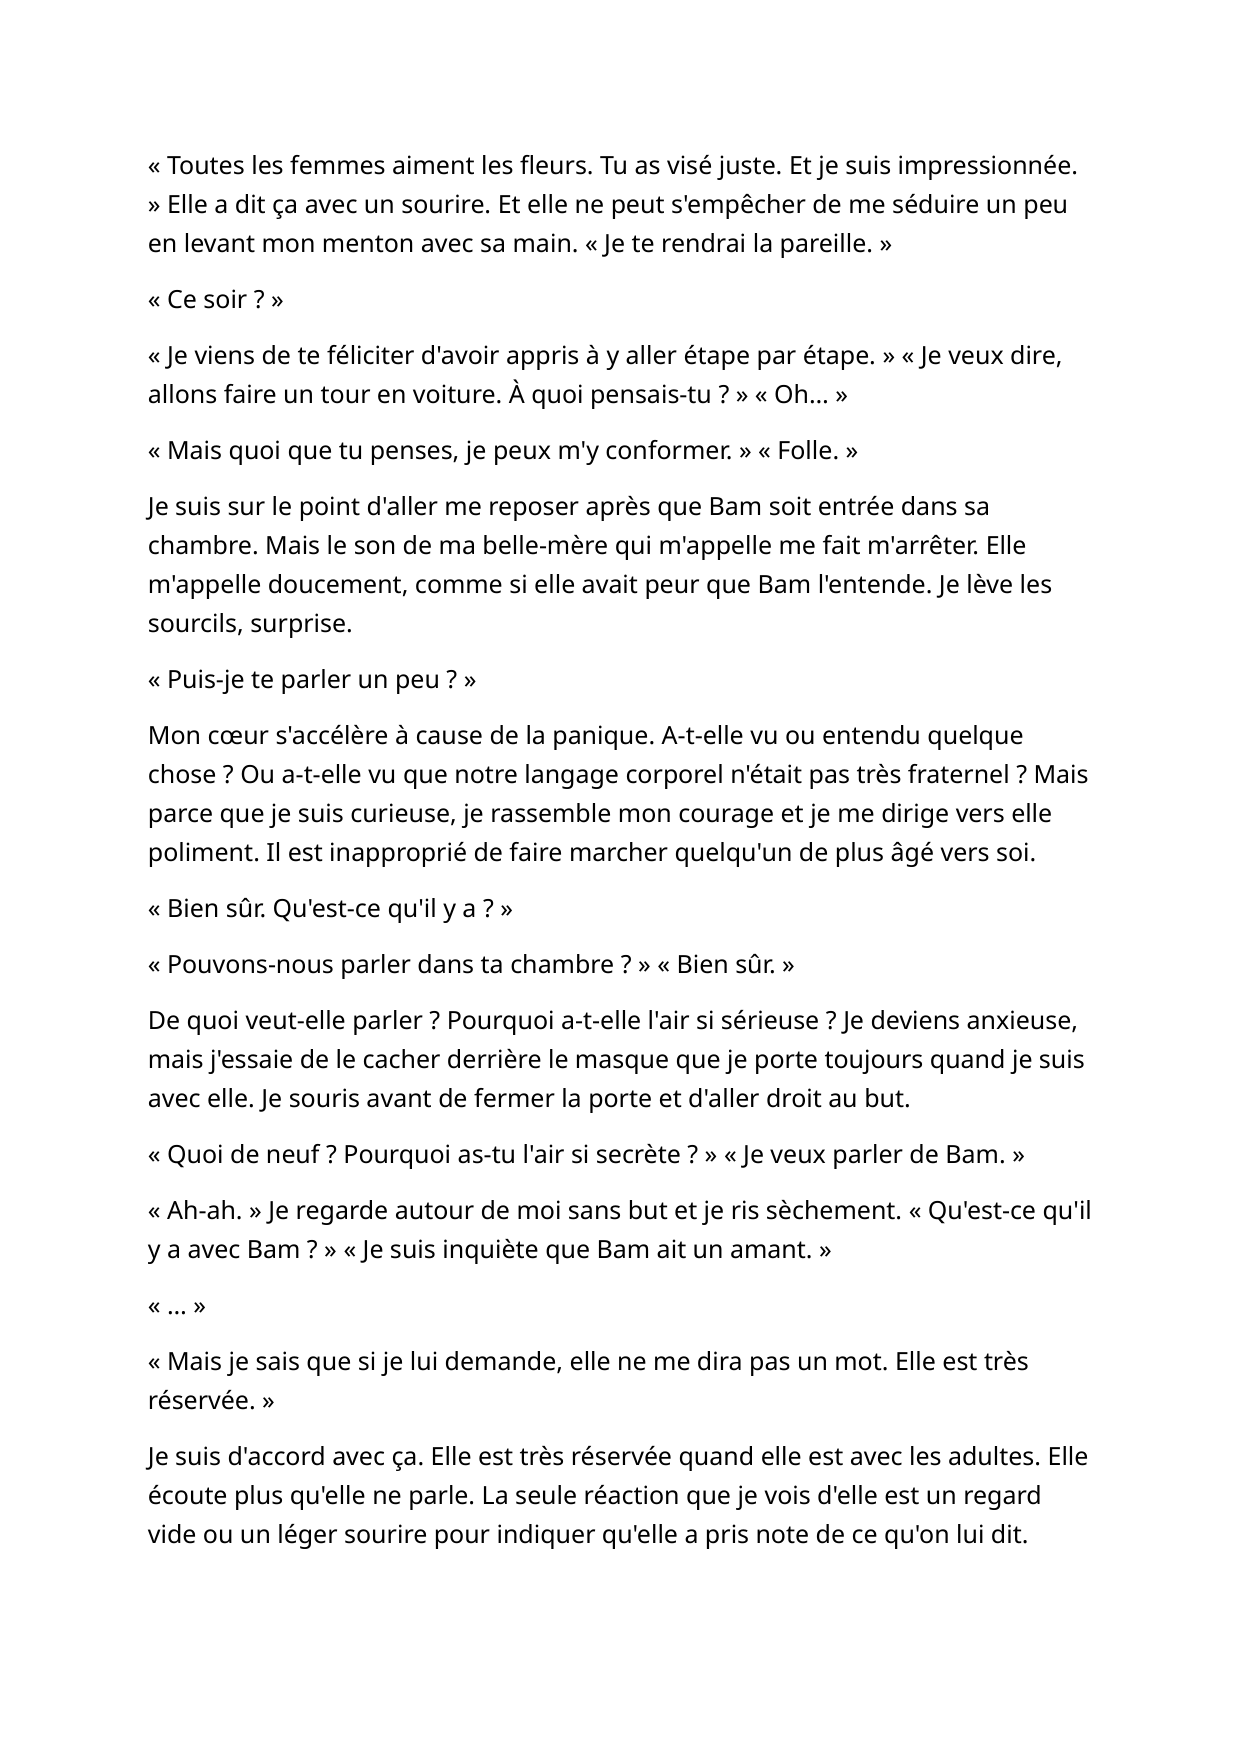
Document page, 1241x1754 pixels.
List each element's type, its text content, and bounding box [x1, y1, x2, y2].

text « Mais quoi que tu penses, je peux m'y conformer. » « Folle. » [148, 433, 1093, 467]
text « Bien sûr. Qu'est-ce qu'il y a ? » [148, 891, 1093, 925]
text « Je viens de te féliciter d'avoir appris à y aller étape par étape. » « Je veux dire, allons faire un tour en voiture. À quoi pensais-tu ? » « Oh… » [148, 338, 1093, 411]
text « Puis-je te parler un peu ? » [148, 662, 1093, 696]
text « Quoi de neuf ? Pourquoi as-tu l'air si secrète ? » « Je veux parler de Bam. » [148, 1137, 1093, 1171]
text « … » [148, 1288, 1093, 1322]
text De quoi veut-elle parler ? Pourquoi a-t-elle l'air si sérieuse ? Je deviens anxieuse, mais j'essaie de le cacher derrière le masque que je porte toujours quand je suis avec elle. Je souris avant de fermer la porte et d'aller droit au but. [148, 1003, 1093, 1115]
text « Ah-ah. » Je regarde autour de moi sans but et je ris sèchement. « Qu'est-ce qu'il y a avec Bam ? » « Je suis inquiète que Bam ait un amant. » [148, 1193, 1093, 1266]
text « Toutes les femmes aiment les fleurs. Tu as visé juste. Et je suis impressionnée. » Elle a dit ça avec un sourire. Et elle ne peut s'empêcher de me séduire un peu en levant mon menton avec sa main. « Je te rendrai la pareille. » [148, 148, 1093, 260]
text « Pouvons-nous parler dans ta chambre ? » « Bien sûr. » [148, 947, 1093, 981]
text « Mais je sais que si je lui demande, elle ne me dira pas un mot. Elle est très réservée. » [148, 1343, 1093, 1417]
text Je suis sur le point d'aller me reposer après que Bam soit entrée dans sa chambre. Mais le son de ma belle-mère qui m'appelle me fait m'arrêter. Elle m'appelle doucement, comme si elle avait peur que Bam l'entende. Je lève les sourcils, surprise. [148, 488, 1093, 640]
text Je suis d'accord avec ça. Elle est très réservée quand elle est avec les adultes. Elle écoute plus qu'elle ne parle. La seule réaction que je vois d'elle est un regard vide ou un léger sourire pour indiquer qu'elle a pris note de ce qu'on lui dit. [148, 1438, 1093, 1551]
text Mon cœur s'accélère à cause de la panique. A-t-elle vu ou entendu quelque chose ? Ou a-t-elle vu que notre langage corporel n'était pas très fraternel ? Mais parce que je suis curieuse, je rassemble mon courage et je me dirige vers elle poliment. Il est inapproprié de faire marcher quelqu'un de plus âgé vers soi. [148, 718, 1093, 869]
text « Ce soir ? » [148, 282, 1093, 316]
